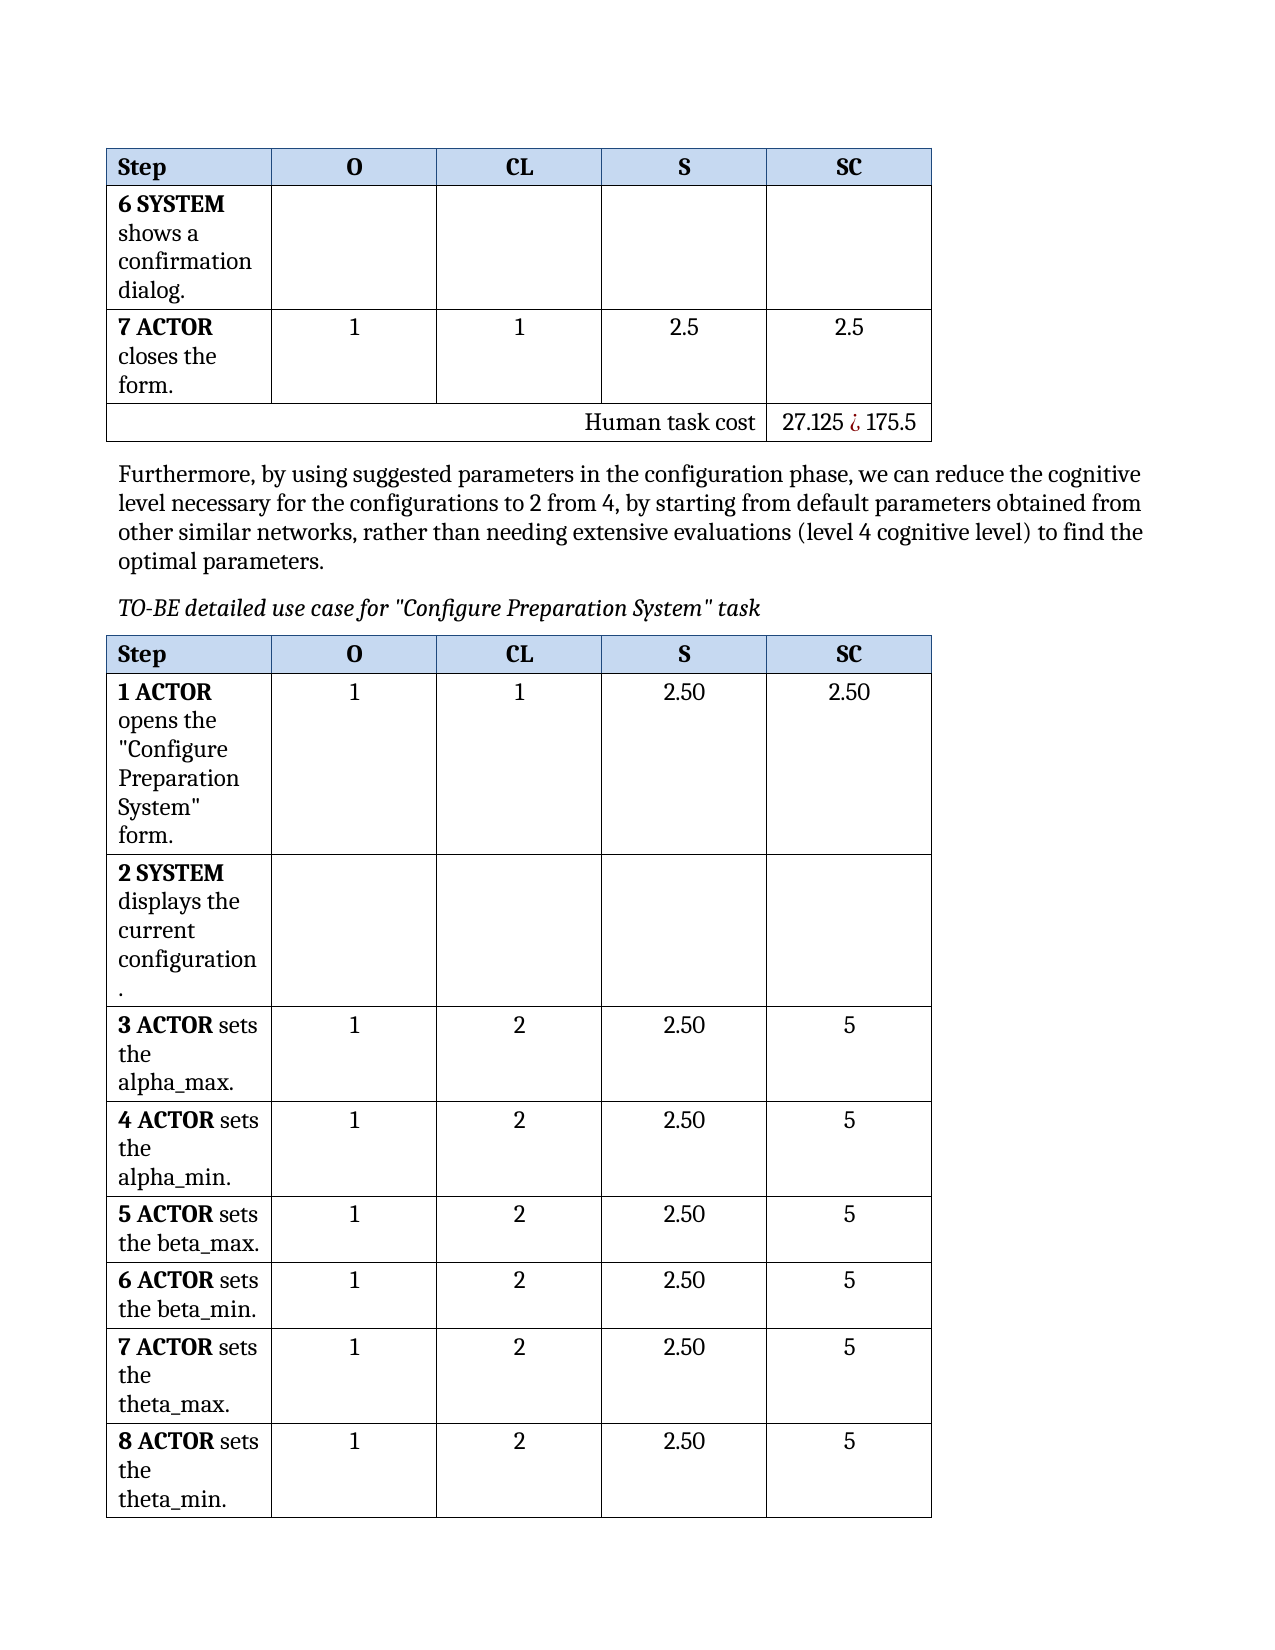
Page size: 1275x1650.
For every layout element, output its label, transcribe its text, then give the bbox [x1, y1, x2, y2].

table_cell 2.50 [602, 1424, 766, 1517]
table_cell 2.50 [767, 674, 931, 854]
table_cell 2.50 [602, 1197, 766, 1262]
table_header O [272, 149, 436, 185]
table_cell 1 [272, 674, 436, 854]
table_cell 5 ACTOR sets the beta_max. [107, 1197, 271, 1262]
table_cell 8 ACTOR sets the theta_min. [107, 1424, 271, 1517]
table_cell [767, 186, 931, 308]
table_cell 2.50 [602, 1102, 766, 1196]
table_header SC [767, 636, 931, 673]
table_header Step [107, 636, 271, 673]
table_header Step [107, 149, 271, 185]
table_cell 2 [437, 1263, 601, 1328]
table_cell [272, 186, 436, 308]
table_cell 1 [272, 1102, 436, 1196]
table_cell 1 [272, 1329, 436, 1422]
table_cell 1 [437, 310, 601, 403]
table_cell Human task cost [107, 404, 766, 441]
table_cell 2 SYSTEM displays the current configuration. [107, 855, 271, 1006]
table_cell 2.5 [767, 310, 931, 403]
table_cell 6 ACTOR sets the beta_min. [107, 1263, 271, 1328]
table_header CL [437, 636, 601, 673]
table_cell [602, 186, 766, 308]
table_header O [272, 636, 436, 673]
table_header S [602, 149, 766, 185]
table_cell [437, 186, 601, 308]
table_cell [437, 855, 601, 1006]
table_cell 27.125 175.5 [767, 404, 931, 441]
table_header SC [767, 149, 931, 185]
table_cell 7 ACTOR sets the theta_max. [107, 1329, 271, 1422]
table_cell 4 ACTOR sets the alpha_min. [107, 1102, 271, 1196]
table_cell 2 [437, 1007, 601, 1101]
table_cell 3 ACTOR sets the alpha_max. [107, 1007, 271, 1101]
table_cell 5 [767, 1102, 931, 1196]
table_cell 2.50 [602, 1329, 766, 1422]
table_cell 1 [272, 1424, 436, 1517]
table_cell 1 [272, 1007, 436, 1101]
table_cell 1 [272, 1197, 436, 1262]
table_cell 5 [767, 1197, 931, 1262]
table_cell 2 [437, 1424, 601, 1517]
table_cell 2.50 [602, 1263, 766, 1328]
table_cell 1 [272, 310, 436, 403]
table_cell [767, 855, 931, 1006]
table_cell 7 ACTOR closes the form. [107, 310, 271, 403]
table_cell 5 [767, 1007, 931, 1101]
table_cell 2 [437, 1329, 601, 1422]
text TO-BE detailed use case for "Configure Preparation System" task [118, 594, 1157, 623]
table_cell 2.50 [602, 674, 766, 854]
table_cell 6 SYSTEM shows a confirmation dialog. [107, 186, 271, 308]
table_cell 2 [437, 1197, 601, 1262]
table_cell 5 [767, 1424, 931, 1517]
table_cell 1 ACTOR opens the "Configure Preparation System" form. [107, 674, 271, 854]
table_cell [602, 855, 766, 1006]
table_cell 1 [437, 674, 601, 854]
table_cell 2.50 [602, 1007, 766, 1101]
table_cell 2 [437, 1102, 601, 1196]
table_cell 5 [767, 1263, 931, 1328]
table_header S [602, 636, 766, 673]
table_header CL [437, 149, 601, 185]
table_cell 1 [272, 1263, 436, 1328]
table_cell 5 [767, 1329, 931, 1422]
table_cell [272, 855, 436, 1006]
table_cell 2.5 [602, 310, 766, 403]
